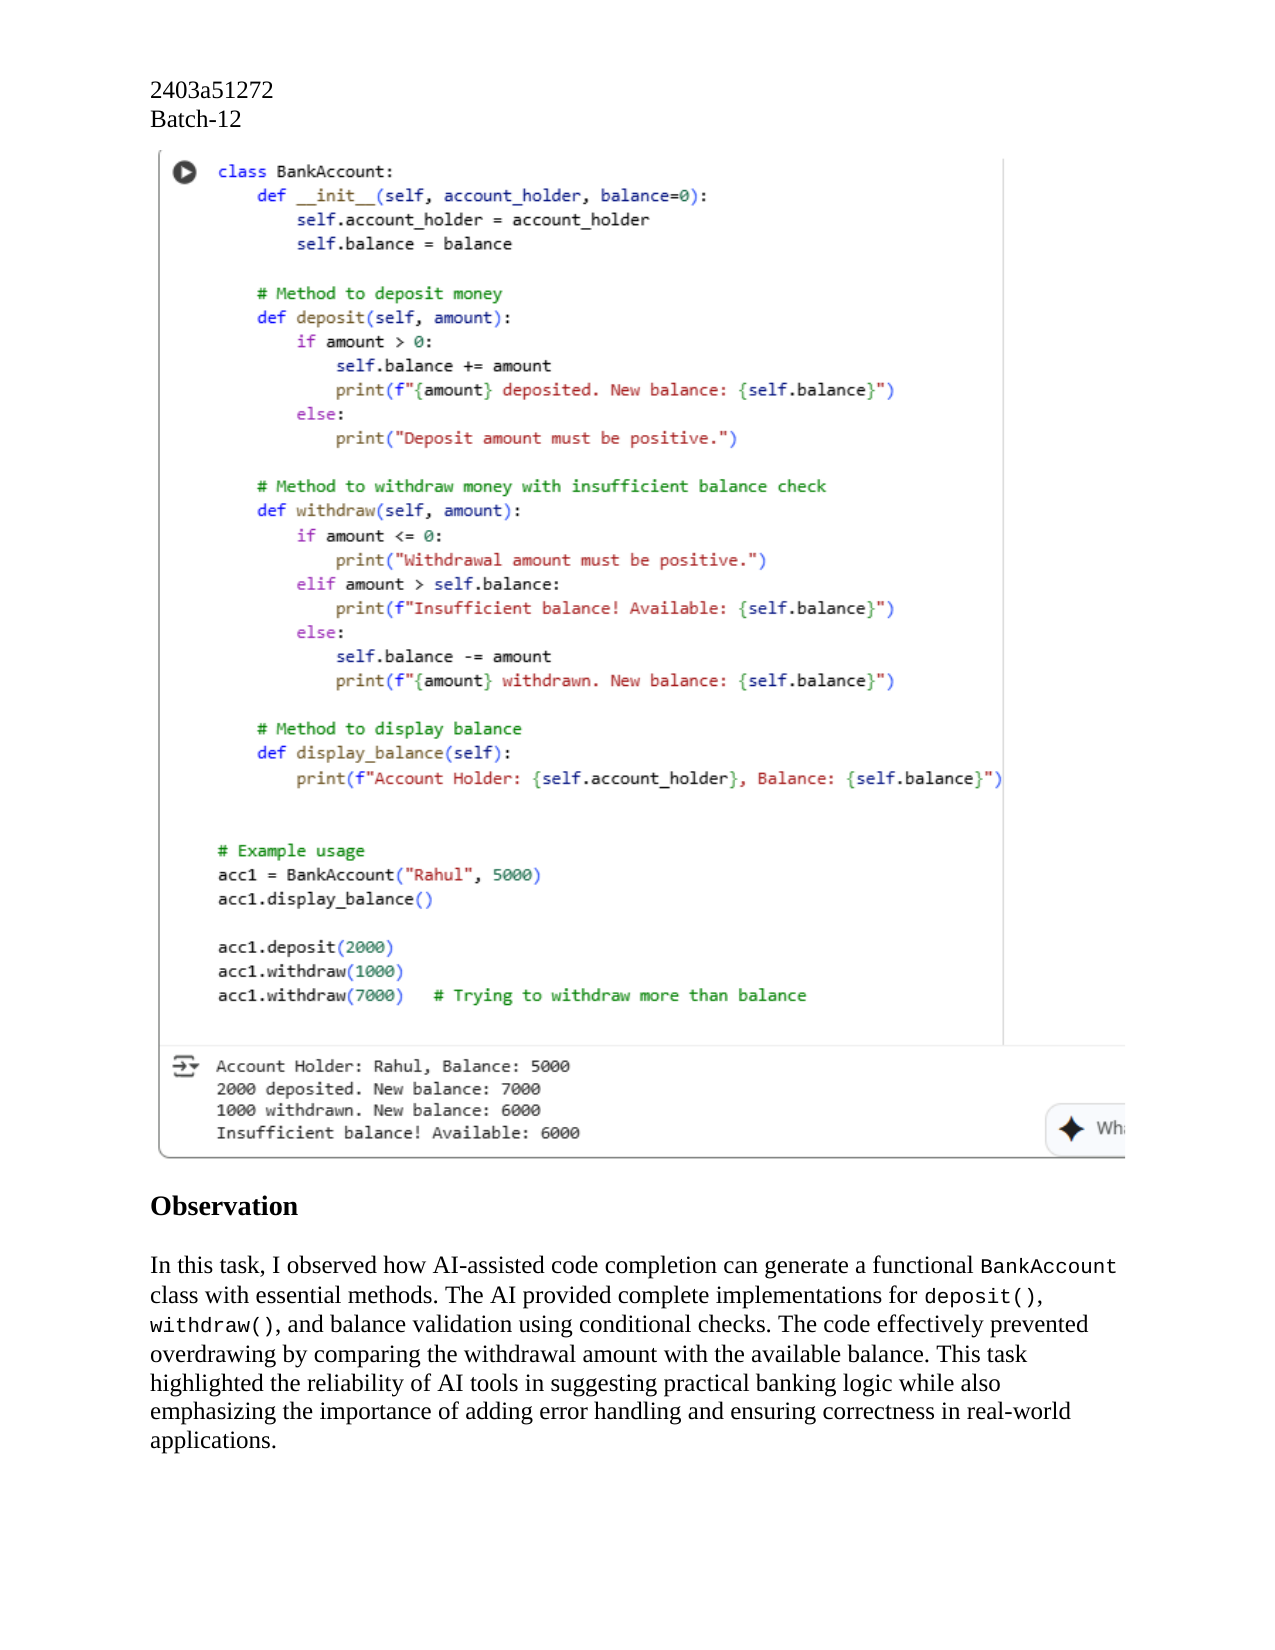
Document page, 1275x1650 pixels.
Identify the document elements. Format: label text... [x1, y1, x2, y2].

picture [150, 150, 1125, 1160]
text In this task, I observed how AI-assisted code completion can generate a functional BankAccount class with essential methods. The AI provided complete implementations for deposit(), withdraw(), and balance validation using conditional checks. The code effectively prevented overdrawing by comparing the withdrawal amount with the available balance. This task highlighted the reliability of AI tools in suggesting practical banking logic while also emphasizing the importance of adding error handling and ensuring correctness in real-world applications. [150, 1250, 1125, 1454]
subtitle Observation [150, 1189, 1125, 1221]
